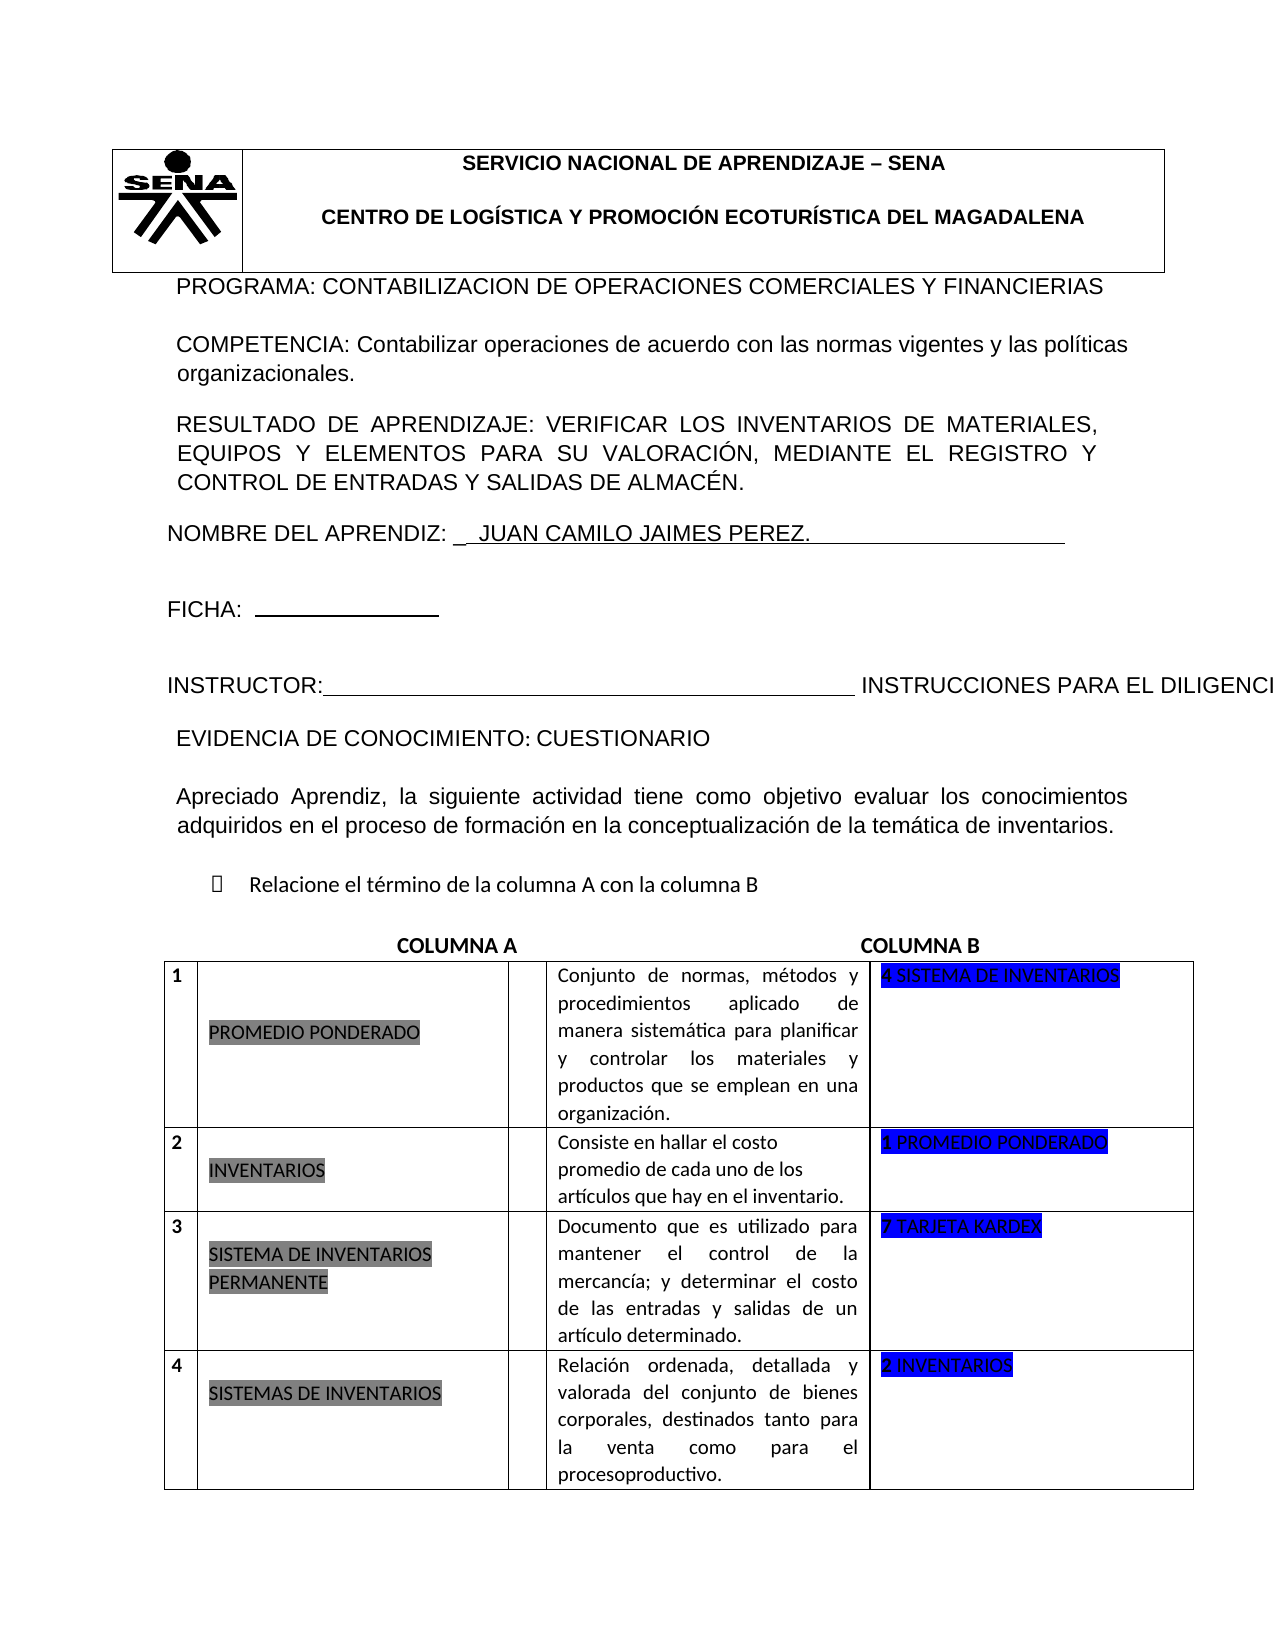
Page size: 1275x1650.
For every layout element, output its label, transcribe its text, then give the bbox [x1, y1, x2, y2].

picture [124, 175, 172, 190]
table_cell Relación ordenada, detallada y valorada del conjunto de bienes corporales, destinados tanto para la venta como para el procesoproductivo. [547, 1351, 869, 1489]
table_cell 4 [165, 1351, 197, 1489]
text EVIDENCIA DE CONOCIMIENTO: CUESTIONARIO [176, 724, 1129, 752]
table_cell 3 [165, 1212, 197, 1350]
table_cell INVENTARIOS [198, 1128, 508, 1211]
table_cell SISTEMA DE INVENTARIOS PERMANENTE [198, 1212, 508, 1350]
table_header Conjunto de normas, métodos y procedimientos aplicado de manera sistemática para planificar y controlar los materiales y productos que se emplean en una organización. [547, 962, 869, 1127]
table_header 4 SISTEMA DE INVENTARIOS [871, 962, 1193, 1127]
table_cell [509, 1351, 546, 1489]
table_header PROMEDIO PONDERADO [198, 962, 508, 1127]
table_cell 1 PROMEDIO PONDERADO [871, 1128, 1193, 1211]
table_cell Consiste en hallar el costo promedio de cada uno de los artículos que hay en el inventario. [547, 1128, 869, 1211]
text Apreciado Aprendiz, la siguiente actividad tiene como objetivo evaluar los conocimientos adquiridos en el proceso de formación en la conceptualización de la temática de inventarios. [176, 783, 1129, 839]
text RESULTADO DE APRENDIZAJE: VERIFICAR LOS INVENTARIOS DE MATERIALES, EQUIPOS Y ELEMENTOS PARA SU VALORACIÓN, MEDIANTE EL REGISTRO Y CONTROL DE ENTRADAS Y SALIDAS DE ALMACÉN. [176, 411, 1098, 495]
table_cell [509, 1128, 546, 1211]
text COMPETENCIA: Contabilizar operaciones de acuerdo con las normas vigentes y las políticas organizacionales. [176, 331, 1129, 386]
text PROGRAMA: CONTABILIZACION DE OPERACIONES COMERCIALES Y FINANCIERIAS [176, 273, 1129, 299]
picture [175, 175, 236, 190]
table_header SERVICIO NACIONAL DE APRENDIZAJE – SENA CENTRO DE LOGÍSTICA Y PROMOCIÓN ECOTURÍSTICA DEL MAGADALENA [243, 150, 1164, 272]
text NOMBRE DEL APRENDIZ: _ JUAN CAMILO JAIMES PEREZ. [167, 520, 1275, 546]
table_cell SISTEMAS DE INVENTARIOS [198, 1351, 508, 1489]
table_cell 2 [165, 1128, 197, 1211]
text COLUMNA A COLUMNA B [167, 931, 1275, 959]
text  Relacione el término de la columna A con la columna B [167, 868, 1275, 900]
picture [164, 150, 191, 173]
table_header 1 [165, 962, 197, 1127]
table_cell 7 TARJETA KARDEX [871, 1212, 1193, 1350]
table_cell Documento que es utilizado para mantener el control de la mercancía; y determinar el costo de las entradas y salidas de un artículo determinado. [547, 1212, 869, 1350]
table_header [509, 962, 546, 1127]
text FICHA: [167, 596, 1275, 622]
table_header [113, 150, 242, 272]
table_cell [509, 1212, 546, 1350]
table_cell 2 INVENTARIOS [871, 1351, 1193, 1489]
text INSTRUCTOR: INSTRUCCIONES PARA EL DILIGENCI [167, 672, 1275, 698]
